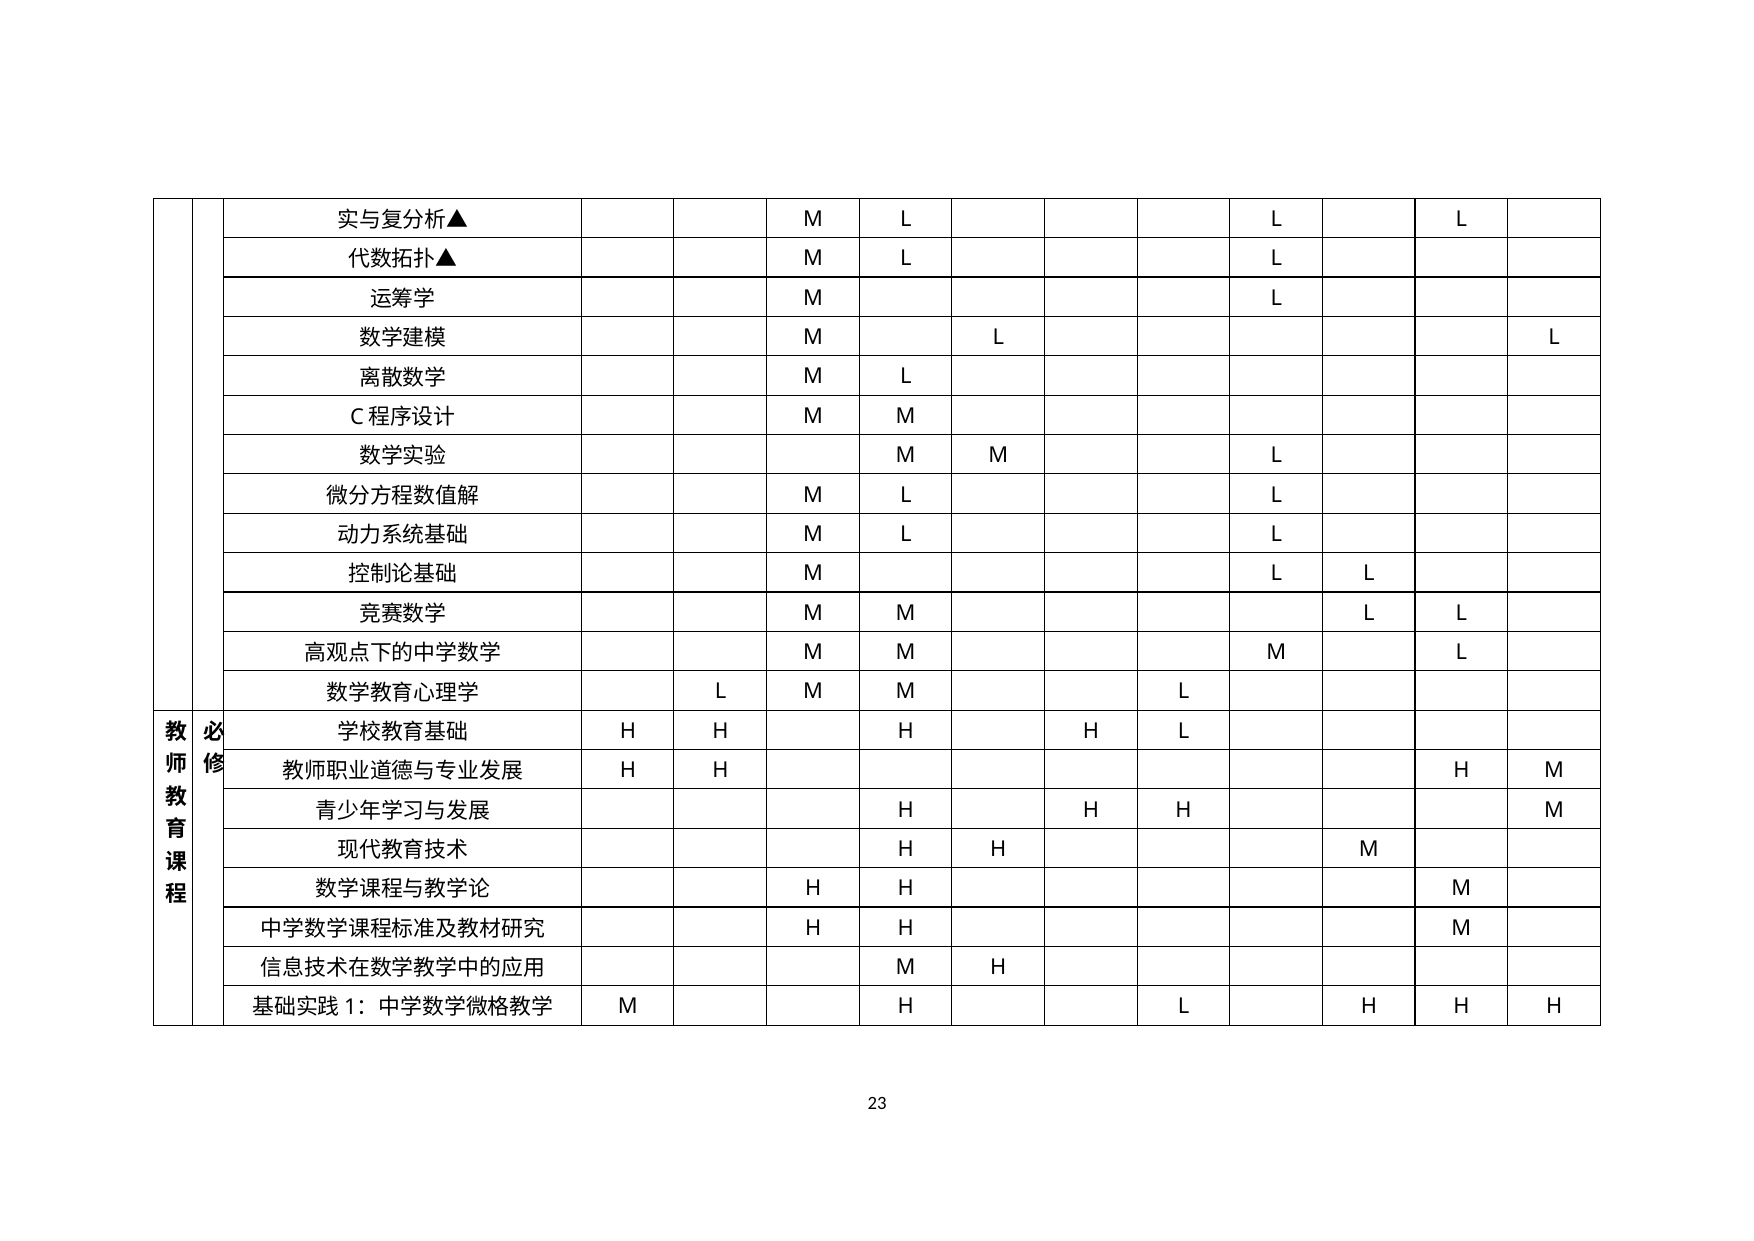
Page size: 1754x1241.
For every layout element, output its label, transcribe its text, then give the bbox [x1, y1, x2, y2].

table_cell [1508, 553, 1600, 591]
table_cell [1323, 671, 1414, 709]
table_cell [674, 632, 766, 670]
table_cell [767, 711, 859, 749]
table_cell [1416, 711, 1507, 749]
table_cell [674, 278, 766, 316]
table_cell [952, 868, 1044, 906]
table_cell [1323, 317, 1414, 355]
table_cell L [860, 238, 951, 276]
table_cell M [767, 396, 859, 434]
table_cell [1416, 317, 1507, 355]
table_cell M [767, 278, 859, 316]
table_cell [1045, 829, 1137, 867]
table_cell H [860, 986, 951, 1024]
table_cell L [674, 671, 766, 709]
table_cell [582, 278, 673, 316]
table_cell [1138, 868, 1229, 906]
table_cell H [767, 908, 859, 946]
table_cell L [860, 356, 951, 394]
table_cell 现代教育技术 [224, 829, 581, 867]
table_cell [1323, 199, 1414, 237]
table_cell [1323, 514, 1414, 552]
table_cell 青少年学习与发展 [224, 789, 581, 828]
table_cell [1323, 356, 1414, 394]
table_cell H [1416, 750, 1507, 788]
table_cell [582, 671, 673, 709]
table_cell M [767, 238, 859, 276]
table_cell [1138, 317, 1229, 355]
table_cell [767, 829, 859, 867]
table_cell M [767, 356, 859, 394]
table_cell [1045, 553, 1137, 591]
table_cell [582, 356, 673, 394]
table_cell [860, 317, 951, 355]
table_cell [1045, 868, 1137, 906]
table_cell 教师职业道德与专业发展 [224, 750, 581, 788]
table_cell [1045, 317, 1137, 355]
table_cell [952, 396, 1044, 434]
table_cell [582, 553, 673, 591]
table_cell H [952, 829, 1044, 867]
table_cell 基础实践1：中学数学微格教学 [224, 986, 581, 1024]
table_cell [952, 789, 1044, 828]
table_cell L [1416, 632, 1507, 670]
table_cell [952, 356, 1044, 394]
table_cell [1138, 474, 1229, 513]
table_cell [952, 908, 1044, 946]
table_cell 竞赛数学 [224, 593, 581, 631]
table_cell [1230, 789, 1322, 828]
table_cell L [1323, 553, 1414, 591]
table_cell [860, 278, 951, 316]
table_cell M [767, 199, 859, 237]
table_cell M [1416, 908, 1507, 946]
table_cell M [1508, 750, 1600, 788]
table_cell M [860, 632, 951, 670]
table_cell [674, 829, 766, 867]
table_cell 必 修 [193, 711, 223, 1024]
table_cell 离散数学 [224, 356, 581, 394]
table_cell [1508, 435, 1600, 473]
table_cell H [1508, 986, 1600, 1024]
table_cell [1045, 474, 1137, 513]
table_cell [1138, 238, 1229, 276]
table_cell 实与复分析▲ [224, 199, 581, 237]
table_cell [1323, 868, 1414, 906]
table_cell [952, 553, 1044, 591]
table_cell C程序设计 [224, 396, 581, 434]
table_cell [1416, 947, 1507, 985]
table_cell [674, 356, 766, 394]
table_cell L [1508, 317, 1600, 355]
table_cell L [1230, 553, 1322, 591]
table_cell [582, 317, 673, 355]
table_cell [1323, 947, 1414, 985]
table_cell 微分方程数值解 [224, 474, 581, 513]
table_cell [1138, 199, 1229, 237]
table_cell M [1508, 789, 1600, 828]
table_cell L [1416, 199, 1507, 237]
table_cell [1508, 278, 1600, 316]
table_cell H [674, 711, 766, 749]
table_cell [674, 593, 766, 631]
table_cell [1138, 514, 1229, 552]
table_cell [674, 947, 766, 985]
table_cell [1138, 278, 1229, 316]
table_cell 动力系统基础 [224, 514, 581, 552]
table_cell [1138, 593, 1229, 631]
table_cell [767, 435, 859, 473]
table_cell H [767, 868, 859, 906]
table_cell [1508, 671, 1600, 709]
table_cell M [1416, 868, 1507, 906]
table_cell [1045, 278, 1137, 316]
table_cell [1045, 986, 1137, 1024]
table_cell [767, 986, 859, 1024]
table_cell M [860, 593, 951, 631]
table_cell L [1230, 474, 1322, 513]
table_cell L [1416, 593, 1507, 631]
table_cell [674, 199, 766, 237]
table_cell L [1230, 238, 1322, 276]
table_cell 学校教育基础 [224, 711, 581, 749]
table_cell [1045, 435, 1137, 473]
table_cell [1508, 238, 1600, 276]
table_cell [1230, 593, 1322, 631]
table_cell M [1323, 829, 1414, 867]
table_cell H [582, 750, 673, 788]
table_cell [1323, 750, 1414, 788]
table_cell L [860, 474, 951, 513]
table_cell [582, 868, 673, 906]
table_cell M [767, 671, 859, 709]
table_cell [1138, 908, 1229, 946]
table_cell [1416, 396, 1507, 434]
table_cell [767, 789, 859, 828]
table_cell M [767, 514, 859, 552]
table_cell 运筹学 [224, 278, 581, 316]
table_cell [1230, 671, 1322, 709]
table_cell [860, 750, 951, 788]
table_cell [1138, 435, 1229, 473]
table_cell [1508, 829, 1600, 867]
table_cell [1045, 238, 1137, 276]
table_cell [1416, 514, 1507, 552]
table_cell [1230, 868, 1322, 906]
table_cell 教 师 教 育 课 程 [154, 711, 192, 1024]
table_cell [1508, 396, 1600, 434]
table_cell H [1138, 789, 1229, 828]
table_cell H [952, 947, 1044, 985]
table_cell [1323, 474, 1414, 513]
table_cell [1508, 356, 1600, 394]
table_cell [582, 474, 673, 513]
table_cell [1138, 750, 1229, 788]
table_cell [1416, 671, 1507, 709]
table_cell L [1230, 199, 1322, 237]
table_cell [1323, 789, 1414, 828]
table_cell [674, 868, 766, 906]
table_cell [1508, 711, 1600, 749]
table_cell [1045, 396, 1137, 434]
table_cell M [860, 396, 951, 434]
table_cell [952, 750, 1044, 788]
table_cell [1508, 908, 1600, 946]
table_cell 高观点下的中学数学 [224, 632, 581, 670]
table_cell [1138, 829, 1229, 867]
table_cell 代数拓扑▲ [224, 238, 581, 276]
table_cell L [952, 317, 1044, 355]
table_cell [674, 317, 766, 355]
table_cell 数学教育心理学 [224, 671, 581, 709]
table_cell L [1230, 435, 1322, 473]
table_cell H [1416, 986, 1507, 1024]
table_cell 数学课程与教学论 [224, 868, 581, 906]
table_cell H [860, 829, 951, 867]
table_cell [1230, 947, 1322, 985]
table_cell [952, 514, 1044, 552]
table_cell [582, 593, 673, 631]
table_cell M [1230, 632, 1322, 670]
table_cell M [767, 474, 859, 513]
table_cell H [860, 868, 951, 906]
table_cell [1045, 514, 1137, 552]
table_cell H [860, 711, 951, 749]
table_cell [1230, 986, 1322, 1024]
table_cell [1045, 908, 1137, 946]
table_cell M [767, 632, 859, 670]
table_cell [1045, 671, 1137, 709]
table_cell [674, 553, 766, 591]
table_cell 控制论基础 [224, 553, 581, 591]
table_cell [952, 711, 1044, 749]
table_cell [674, 986, 766, 1024]
table_cell L [1138, 711, 1229, 749]
table_cell [582, 908, 673, 946]
table_cell [1508, 514, 1600, 552]
table_cell [1230, 317, 1322, 355]
table_cell [674, 789, 766, 828]
table_cell [1138, 947, 1229, 985]
table_cell [1230, 396, 1322, 434]
table_cell [582, 947, 673, 985]
table_cell [952, 238, 1044, 276]
table_cell [952, 474, 1044, 513]
table_cell [1230, 908, 1322, 946]
table_cell [1416, 356, 1507, 394]
table_cell [1323, 908, 1414, 946]
table_cell [1045, 356, 1137, 394]
table_cell [582, 396, 673, 434]
table_cell L [860, 199, 951, 237]
table_cell M [767, 317, 859, 355]
table_cell H [1045, 711, 1137, 749]
table_cell [1416, 829, 1507, 867]
table_cell [1416, 435, 1507, 473]
table_cell H [1045, 789, 1137, 828]
table_cell M [860, 947, 951, 985]
table_cell [1323, 711, 1414, 749]
table_cell [1508, 593, 1600, 631]
table_cell 数学实验 [224, 435, 581, 473]
table_cell [1416, 789, 1507, 828]
table_cell H [674, 750, 766, 788]
table_cell [1045, 750, 1137, 788]
table_cell [1138, 632, 1229, 670]
table_cell H [582, 711, 673, 749]
table_cell [1416, 553, 1507, 591]
table_cell [952, 671, 1044, 709]
table_cell [1138, 553, 1229, 591]
table_cell [1045, 593, 1137, 631]
table_cell L [1323, 593, 1414, 631]
table_cell L [1230, 278, 1322, 316]
table_cell [1138, 356, 1229, 394]
table_cell [1416, 238, 1507, 276]
table_cell 数学建模 [224, 317, 581, 355]
table_cell [1508, 632, 1600, 670]
table_cell L [1138, 671, 1229, 709]
table_cell [767, 947, 859, 985]
table_cell [1508, 199, 1600, 237]
table_cell [582, 829, 673, 867]
table_cell [1416, 474, 1507, 513]
table_cell M [767, 553, 859, 591]
table_cell [582, 789, 673, 828]
table_cell [582, 199, 673, 237]
table_cell [767, 750, 859, 788]
table_cell M [952, 435, 1044, 473]
table_cell [1045, 632, 1137, 670]
table_cell [674, 396, 766, 434]
table_cell [952, 593, 1044, 631]
table_cell [1323, 278, 1414, 316]
table_cell [1045, 199, 1137, 237]
table_cell [582, 238, 673, 276]
table_cell [952, 632, 1044, 670]
table_cell 中学数学课程标准及教材研究 [224, 908, 581, 946]
table_cell [1323, 632, 1414, 670]
table_cell [952, 986, 1044, 1024]
table_cell [1230, 711, 1322, 749]
table_cell [674, 474, 766, 513]
table_cell H [860, 908, 951, 946]
table_cell H [1323, 986, 1414, 1024]
table_cell L [860, 514, 951, 552]
table_cell [674, 908, 766, 946]
table_cell [952, 199, 1044, 237]
table_cell [1045, 947, 1137, 985]
table_cell M [767, 593, 859, 631]
table_cell [582, 435, 673, 473]
table_cell [1138, 396, 1229, 434]
table_cell [582, 632, 673, 670]
table_cell [1508, 474, 1600, 513]
table_cell H [860, 789, 951, 828]
table_cell [1323, 435, 1414, 473]
table_cell [1416, 278, 1507, 316]
table_cell L [1138, 986, 1229, 1024]
table_cell 信息技术在数学教学中的应用 [224, 947, 581, 985]
table_cell [674, 514, 766, 552]
table_cell M [860, 435, 951, 473]
table_cell [582, 514, 673, 552]
table_cell [1323, 238, 1414, 276]
table_cell [1230, 356, 1322, 394]
table_cell [674, 435, 766, 473]
table_cell [1323, 396, 1414, 434]
table_cell [1508, 947, 1600, 985]
table_cell [952, 278, 1044, 316]
table_cell L [1230, 514, 1322, 552]
table_cell M [860, 671, 951, 709]
table_cell [1508, 868, 1600, 906]
table_cell M [582, 986, 673, 1024]
table_cell [1230, 829, 1322, 867]
table_cell [674, 238, 766, 276]
table_cell [1230, 750, 1322, 788]
table_cell [860, 553, 951, 591]
